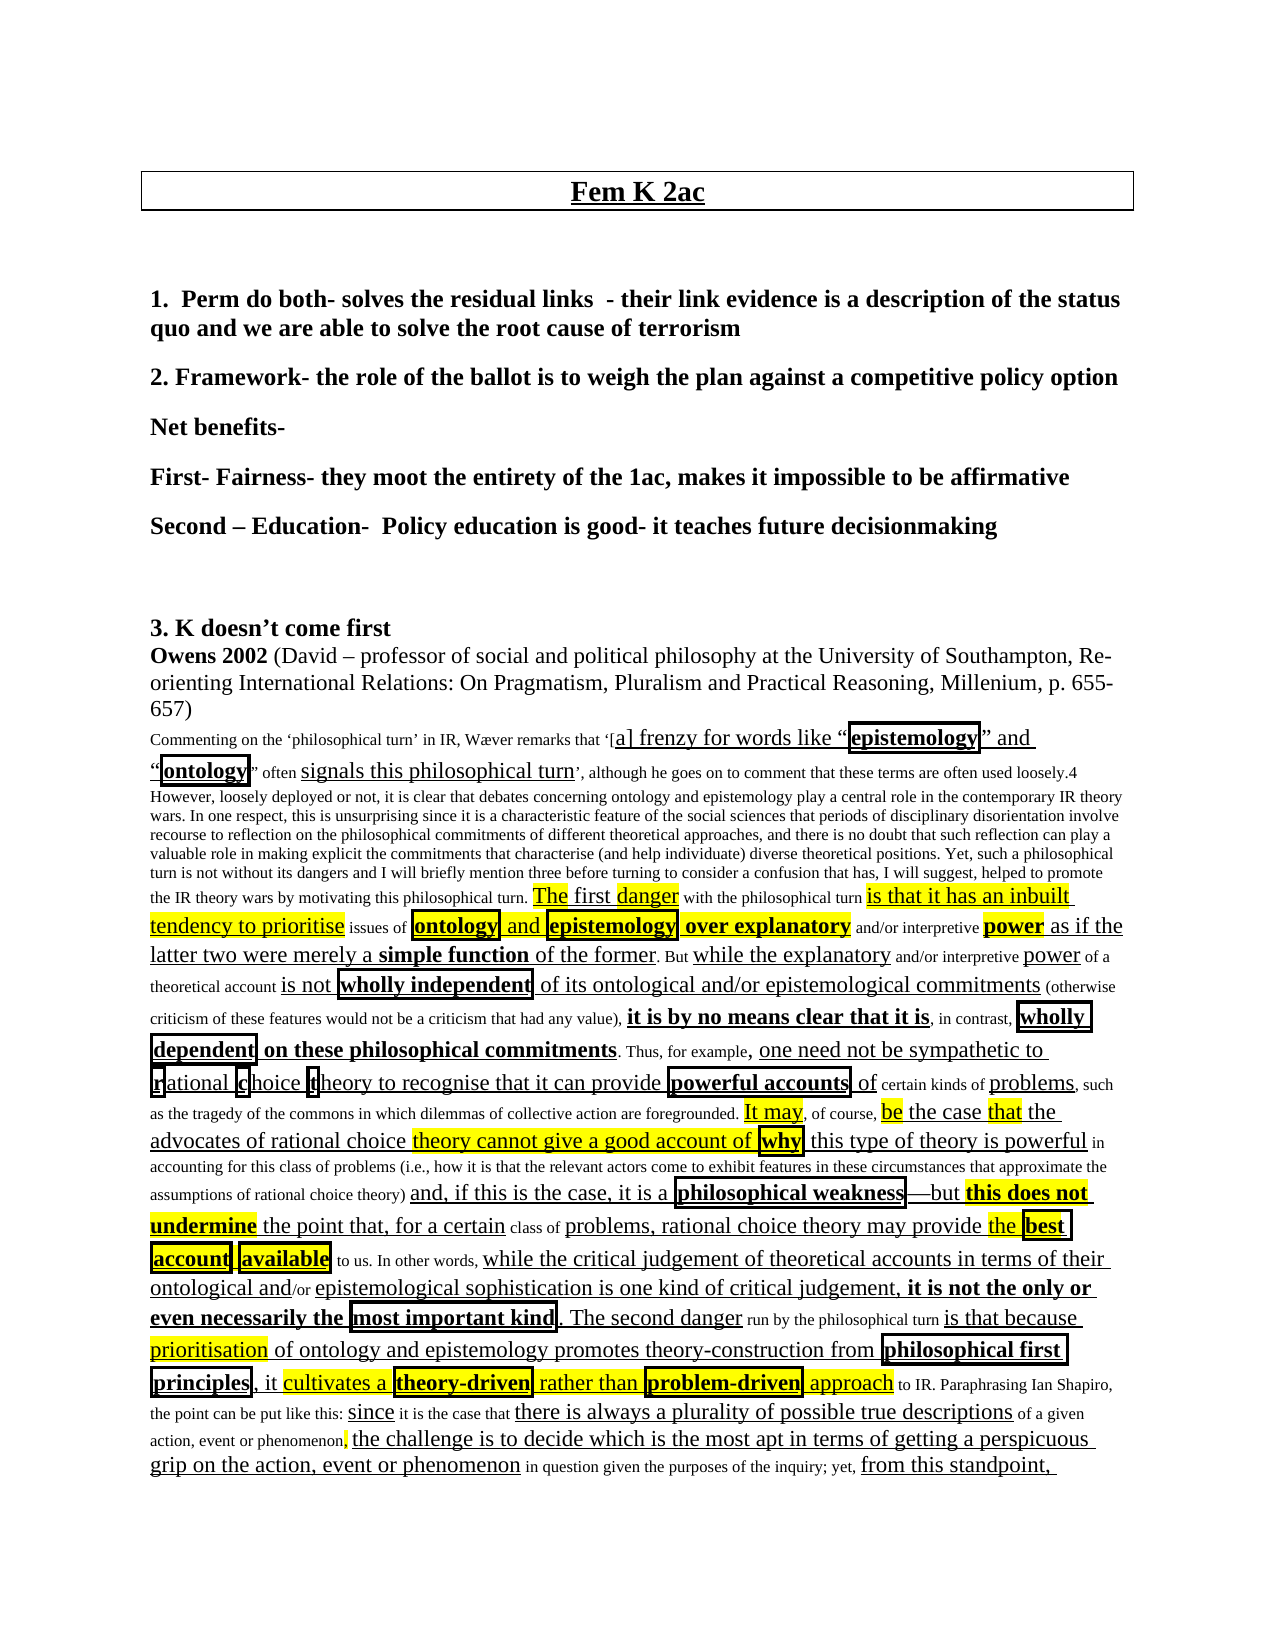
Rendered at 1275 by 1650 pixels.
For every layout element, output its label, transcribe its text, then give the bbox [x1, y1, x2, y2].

subtitle Second – Education- Policy education is good- it teaches future decisionmaking [150, 511, 1125, 540]
subtitle 3. K doesn’t come first [150, 613, 1125, 642]
subtitle First- Fairness- they moot the entirety of the 1ac, makes it impossible to be affirmative [150, 462, 1125, 490]
subtitle 1. Perm do both- solves the residual links - their link evidence is a description of the status quo and we are able to solve the root cause of terrorism [150, 284, 1125, 342]
subtitle Fem K 2ac [142, 172, 1133, 209]
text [150, 721, 1125, 1477]
text Owens 2002 (David – professor of social and political philosophy at the University of Southampton, Re-orienting International Relations: On Pragmatism, Pluralism and Practical Reasoning, Millenium, p. 655-657) [150, 642, 1125, 721]
subtitle Net benefits- [150, 412, 1125, 441]
subtitle 2. Framework- the role of the ballot is to weigh the plan against a competitive policy option [150, 362, 1125, 391]
